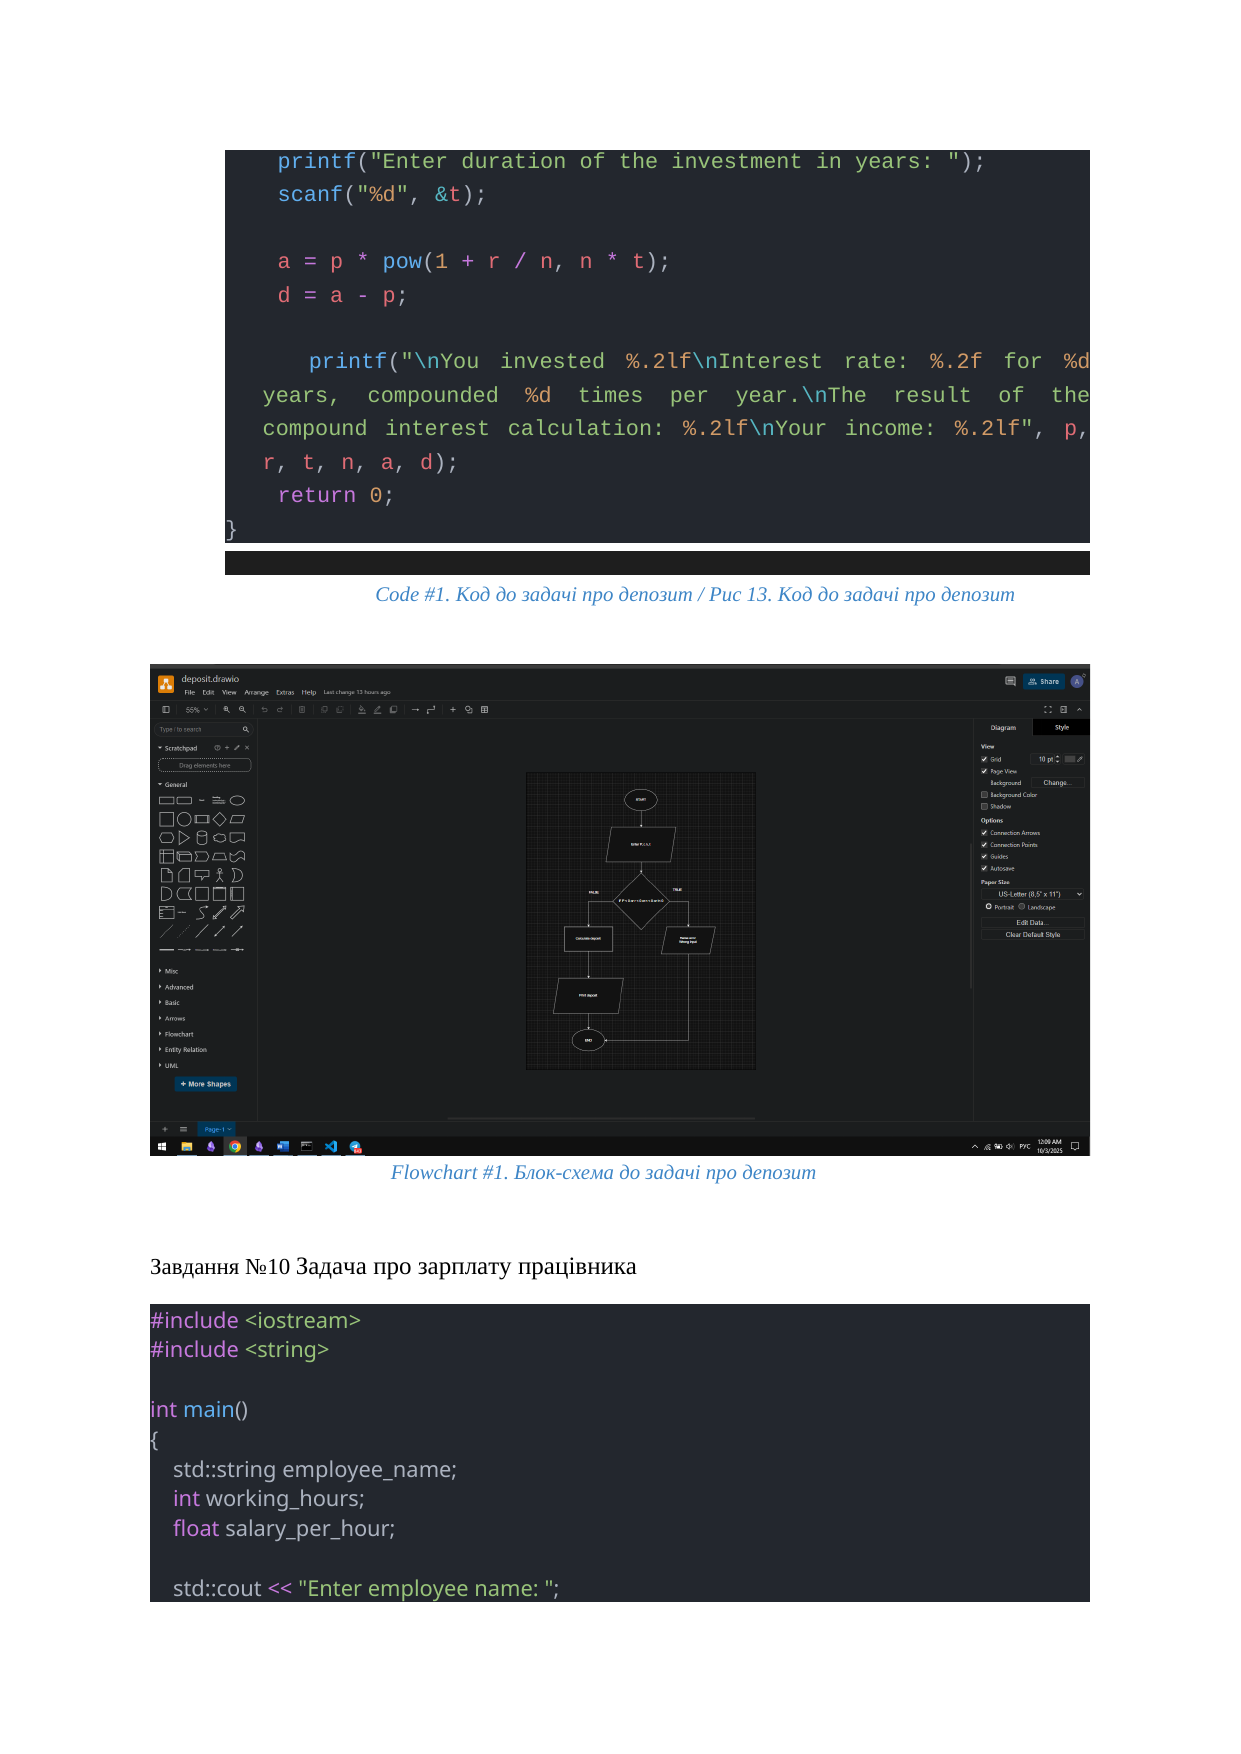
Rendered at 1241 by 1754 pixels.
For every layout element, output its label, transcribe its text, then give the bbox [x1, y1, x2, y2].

text printf("\nYou invested %.2lf\nInterest rate: %.2f for %d years, compounded %d times per year.\nThe result of the compound interest calculation: %.2lf\nYour income: %.2lf", p, r, t, n, a, d); [225, 351, 1090, 476]
text #include <string> [150, 1334, 1090, 1364]
text { [150, 1424, 1090, 1453]
text Завдання №10 Задача про зарплату працівника [150, 1251, 1090, 1279]
text std::cout << "Enter employee name: "; [150, 1573, 1090, 1602]
text int main() [150, 1394, 1090, 1424]
text Flowchart #1. Блок-схема до задачі про депозит [300, 1160, 1090, 1184]
text #include <iostream> [150, 1304, 1090, 1334]
text d = a - p; [225, 284, 1090, 308]
text scanf("%d", &t); [225, 183, 1090, 208]
text printf("Enter duration of the investment in years: "); [225, 150, 1090, 175]
picture [150, 664, 1091, 1156]
text } [225, 518, 1090, 543]
text std::string employee_name; [150, 1453, 1090, 1483]
text return 0; [225, 484, 1090, 509]
text a = p * pow(1 + r / n, n * t); [225, 250, 1090, 275]
text Code #1. Код до задачі про депозит / Рис 13. Код до задачі про депозит [150, 582, 1090, 606]
text int working_hours; [150, 1483, 1090, 1513]
text float salary_per_hour; [150, 1513, 1090, 1543]
